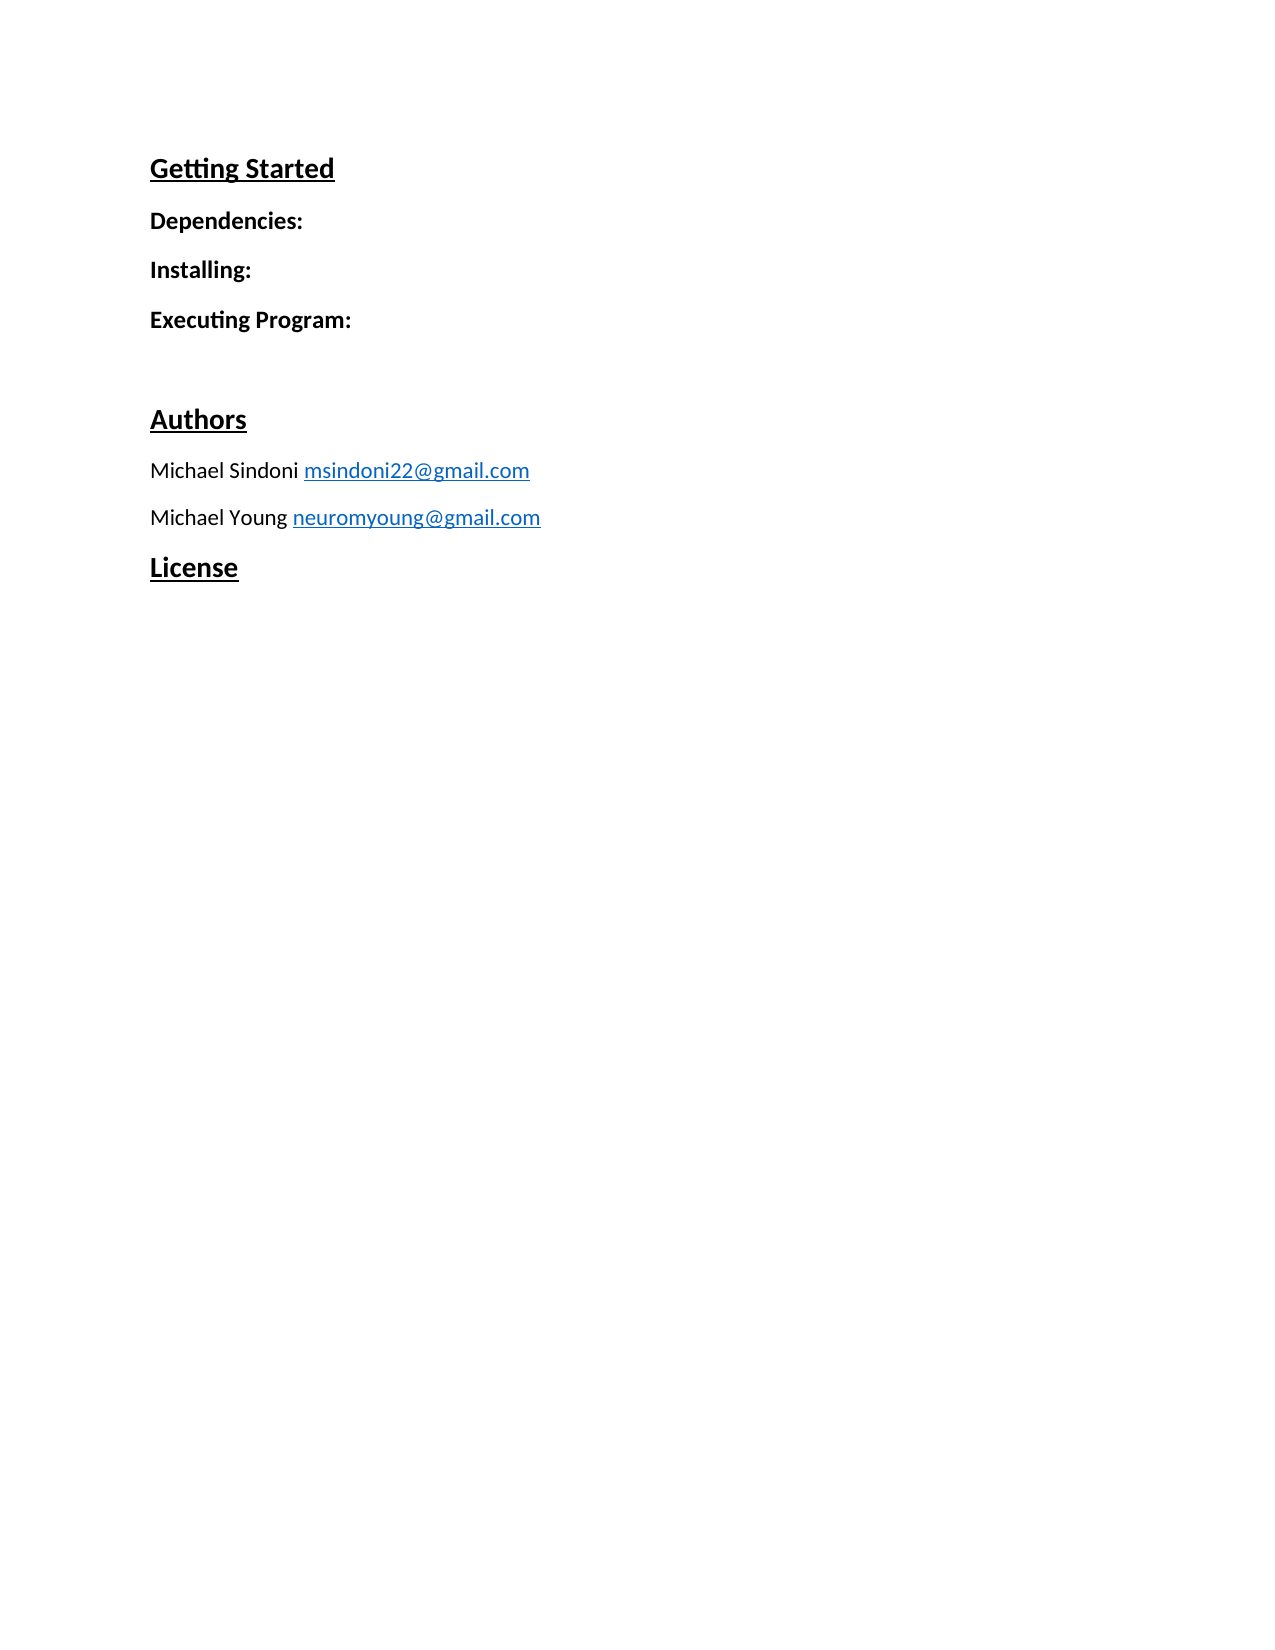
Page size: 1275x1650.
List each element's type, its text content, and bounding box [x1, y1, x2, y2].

text Michael Young neuromyoung@gmail.com [150, 503, 1125, 531]
text Michael Sindoni msindoni22@gmail.com [150, 456, 1125, 484]
text Getting Started [150, 150, 1125, 186]
text Executing Program: [150, 304, 1125, 335]
text License [150, 549, 1125, 585]
text Dependencies: [150, 205, 1125, 236]
text Authors [150, 401, 1125, 436]
text Installing: [150, 255, 1125, 285]
